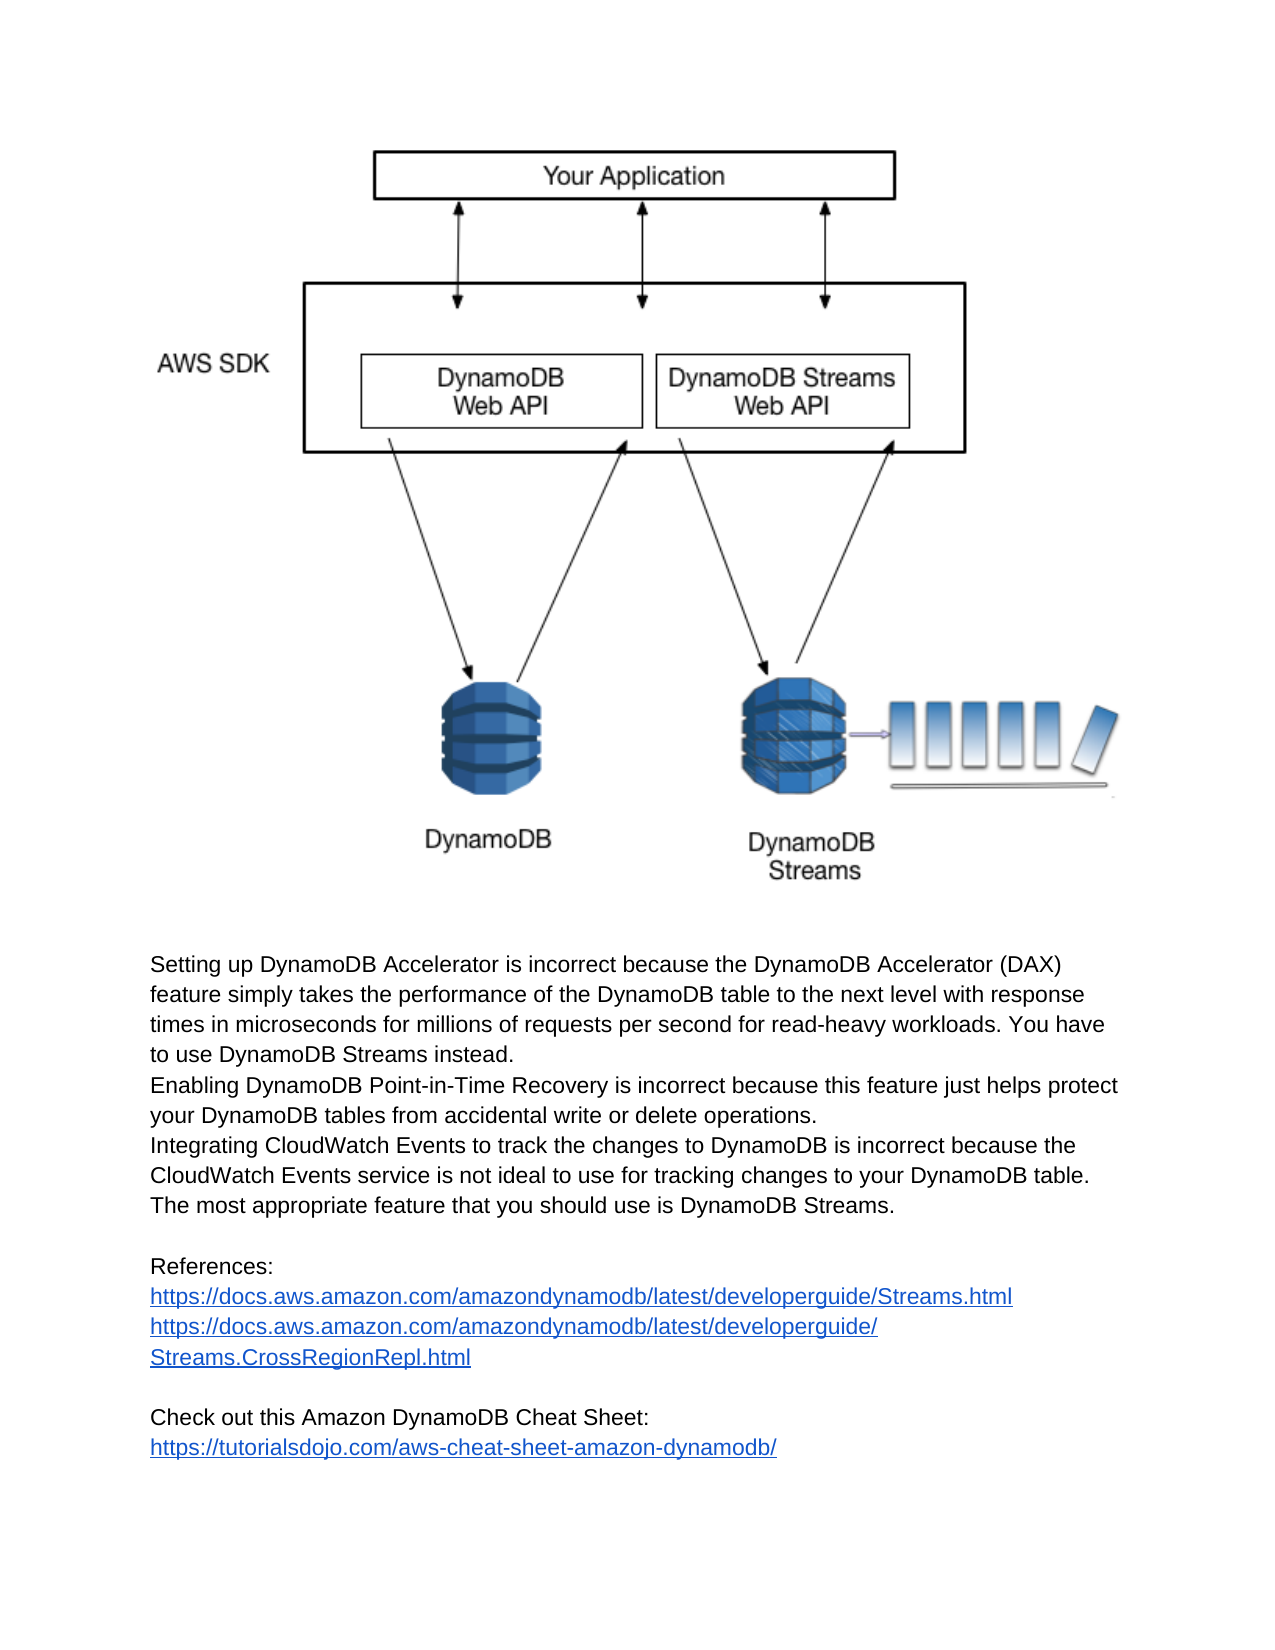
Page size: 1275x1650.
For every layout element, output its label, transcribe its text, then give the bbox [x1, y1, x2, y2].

text References: [150, 1253, 1125, 1279]
text https://docs.aws.amazon.com/amazondynamodb/latest/developerguide/Streams.html [150, 1283, 1125, 1309]
text https://tutorialsdojo.com/aws-cheat-sheet-amazon-dynamodb/ [150, 1434, 1125, 1460]
text Integrating CloudWatch Events to track the changes to DynamoDB is incorrect because the CloudWatch Events service is not ideal to use for tracking changes to your DynamoDB table. The most appropriate feature that you should use is DynamoDB Streams. [150, 1132, 1125, 1219]
text Check out this Amazon DynamoDB Cheat Sheet: [150, 1404, 1125, 1430]
text Enabling DynamoDB Point-in-Time Recovery is incorrect because this feature just helps protect your DynamoDB tables from accidental write or delete operations. [150, 1072, 1125, 1128]
picture [150, 150, 1125, 917]
text https://docs.aws.amazon.com/amazondynamodb/latest/developerguide/Streams.CrossRegionRepl.html [150, 1313, 1125, 1370]
text Setting up DynamoDB Accelerator is incorrect because the DynamoDB Accelerator (DAX) feature simply takes the performance of the DynamoDB table to the next level with response times in microseconds for millions of requests per second for read-heavy workloads. You have to use DynamoDB Streams instead. [150, 951, 1125, 1068]
